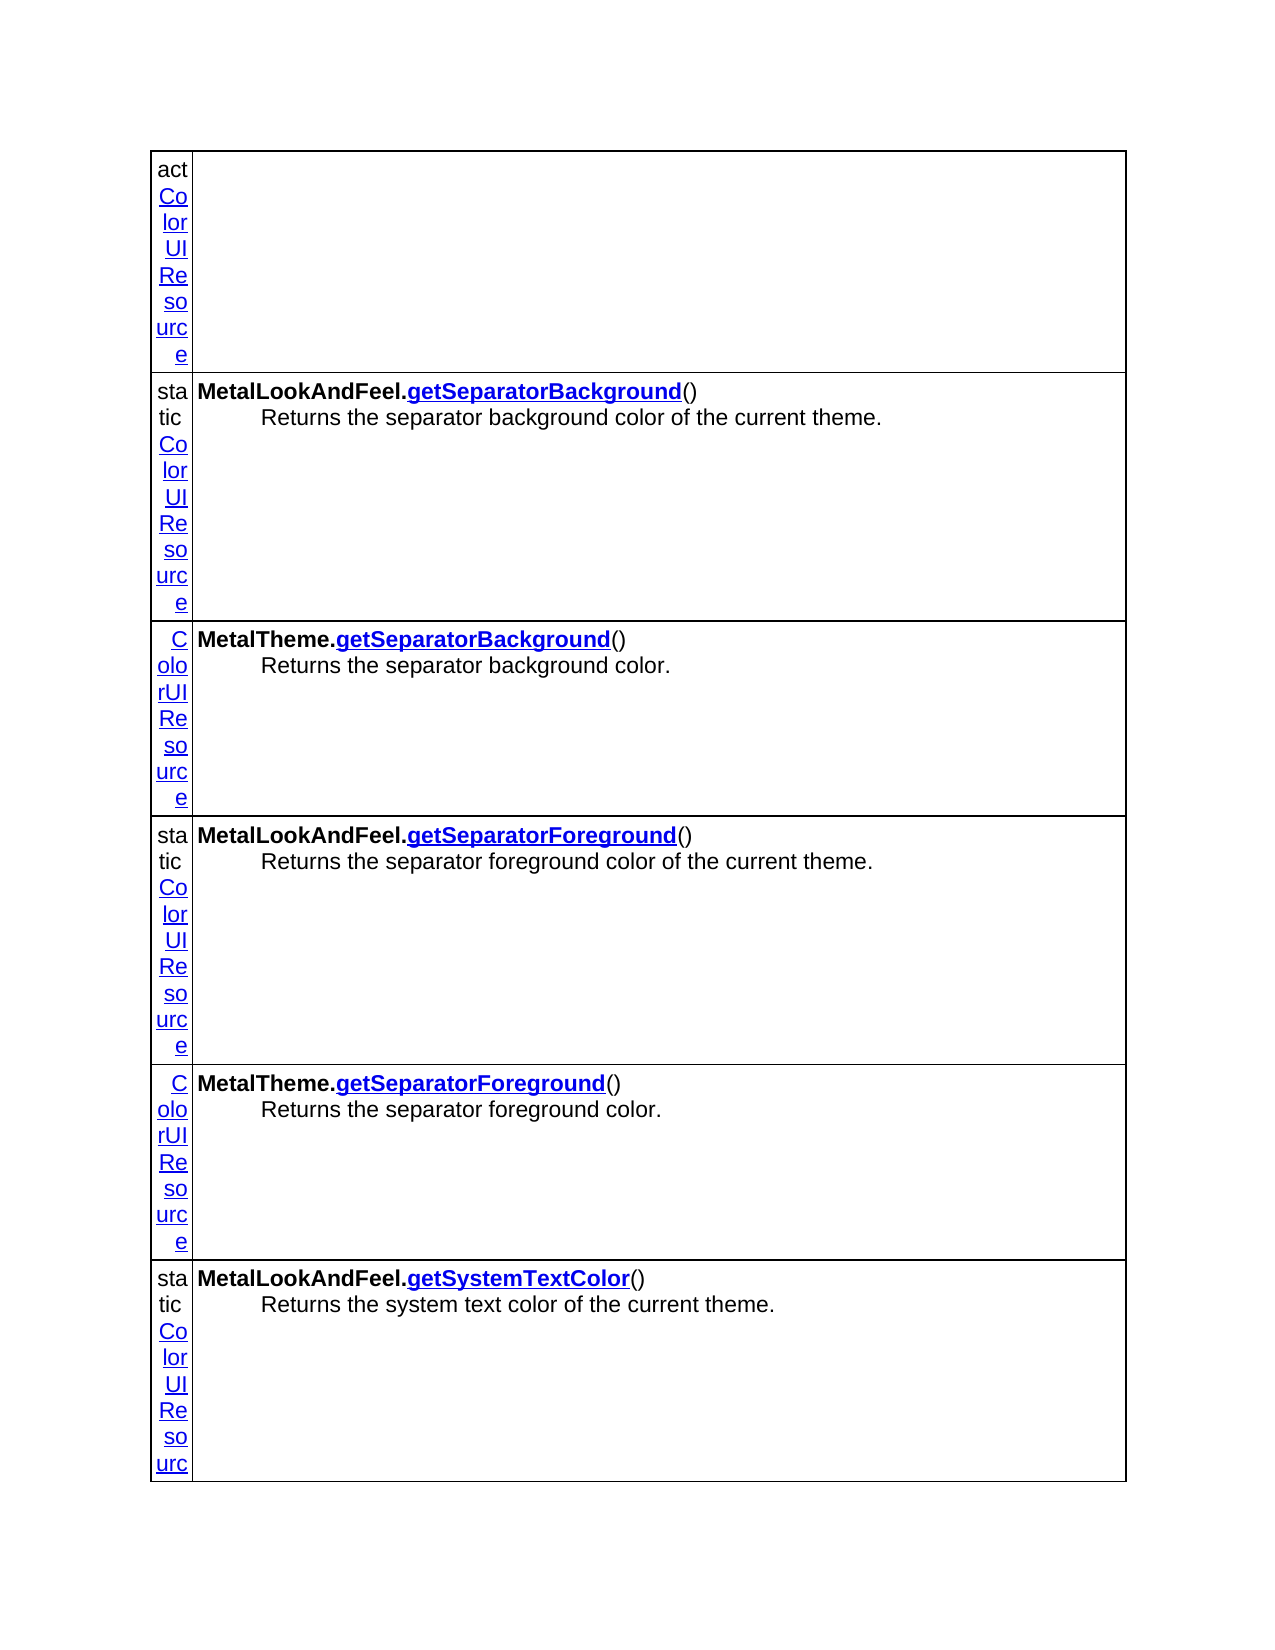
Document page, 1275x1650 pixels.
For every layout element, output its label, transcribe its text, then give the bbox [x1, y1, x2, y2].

table_cell MetalTheme.getSeparatorForeground() Returns the separator foreground color. [193, 1065, 1125, 1259]
table_cell ColorUIResource [152, 1065, 192, 1259]
table_cell MetalLookAndFeel.getSeparatorBackground() Returns the separator background color of the current theme. [193, 373, 1125, 620]
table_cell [193, 1261, 1125, 1481]
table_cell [152, 1261, 192, 1481]
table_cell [193, 152, 1125, 372]
table_cell ColorUIResource [152, 622, 192, 815]
table_cell MetalLookAndFeel.getSeparatorForeground() Returns the separator foreground color of the current theme. [193, 817, 1125, 1063]
table_cell static ColorUIResource [152, 817, 192, 1063]
table_cell static ColorUIResource [152, 373, 192, 620]
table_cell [152, 152, 192, 372]
table_cell MetalTheme.getSeparatorBackground() Returns the separator background color. [193, 622, 1125, 815]
